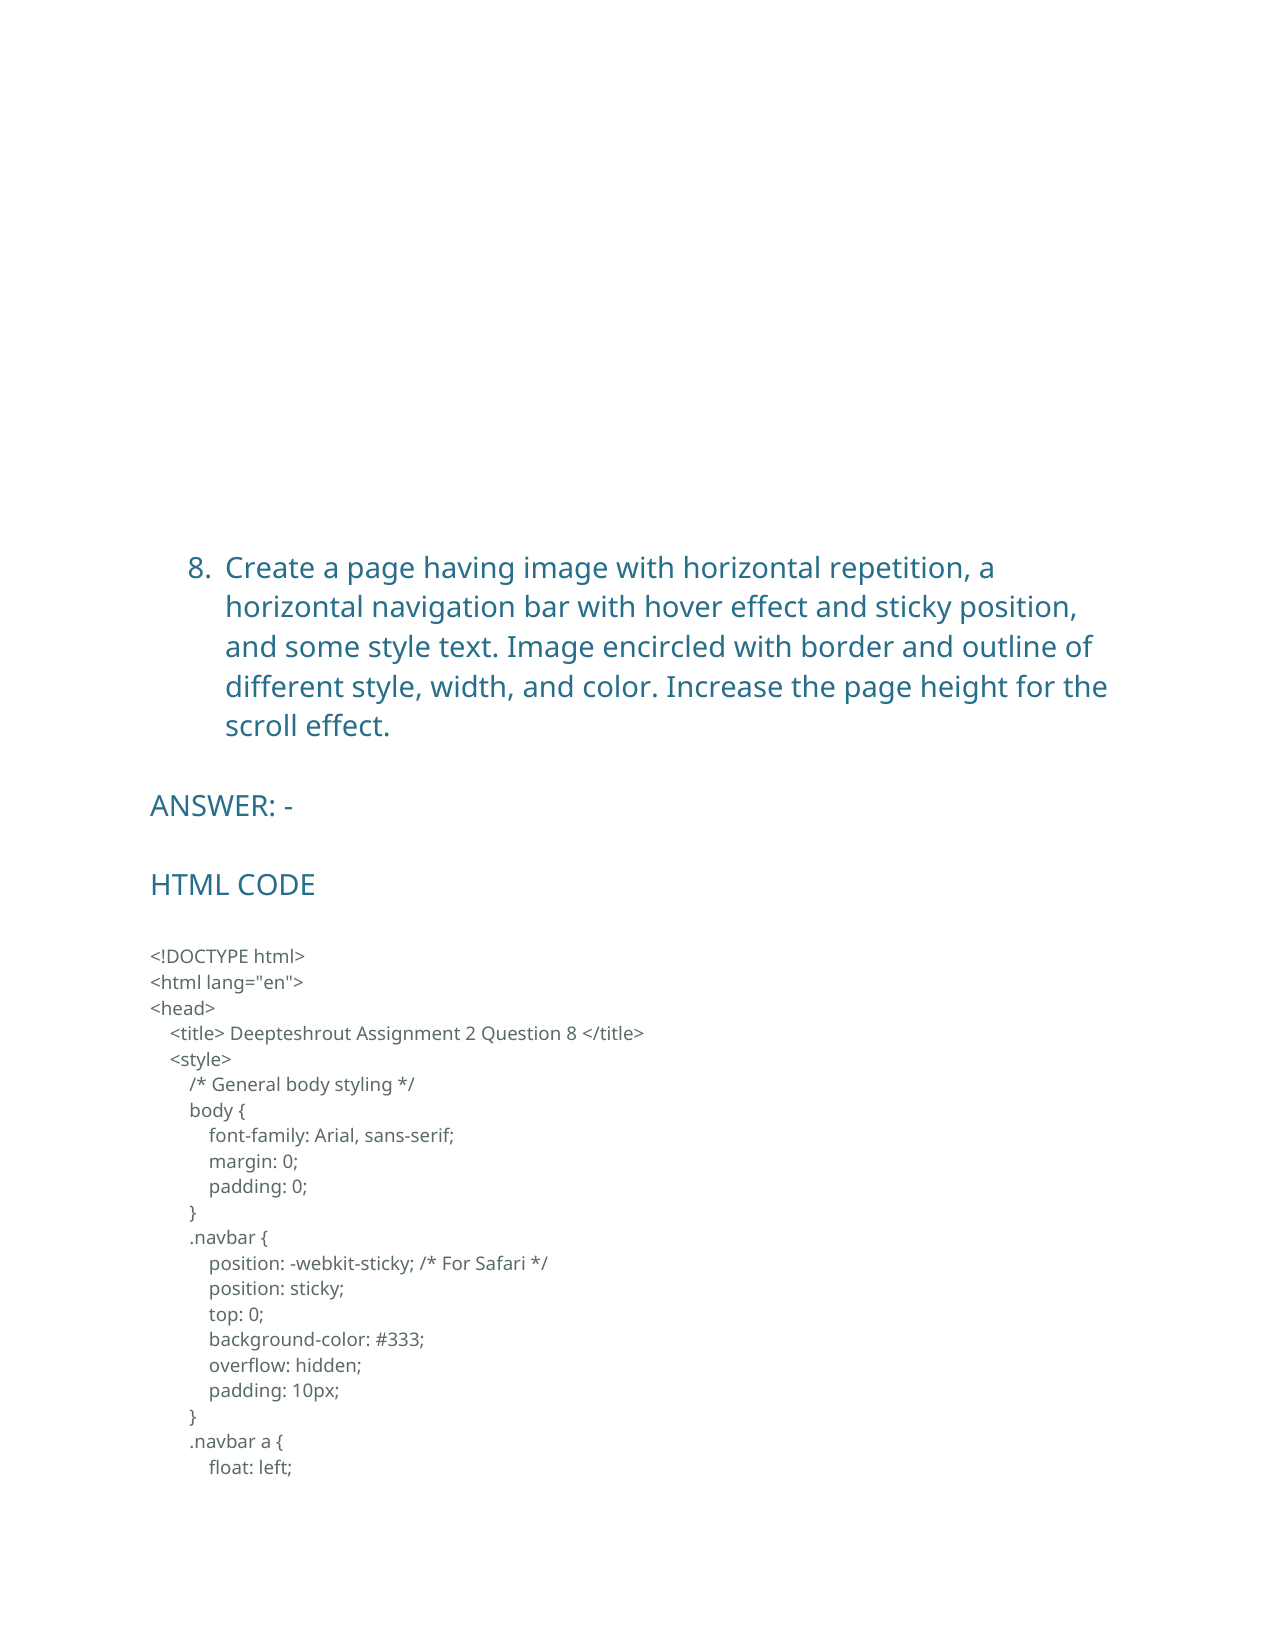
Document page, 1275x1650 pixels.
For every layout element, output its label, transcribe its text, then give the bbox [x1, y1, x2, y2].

text .navbar a { [150, 1429, 1125, 1454]
text .navbar { [150, 1224, 1125, 1250]
text body { [150, 1097, 1125, 1122]
list Create a page having image with horizontal repetition, a horizontal navigation bar with hover effect and sticky position, and some style text. Image encircled with border and outline of different style, width, and color. Increase the page height for the scroll effect. [187, 547, 1125, 745]
text float: left; [150, 1454, 1125, 1480]
text padding: 10px; [150, 1378, 1125, 1403]
text } [150, 1403, 1125, 1429]
text background-color: #333; [150, 1327, 1125, 1352]
text HTML CODE [150, 864, 1125, 904]
text <style> [150, 1046, 1125, 1071]
text <head> [150, 995, 1125, 1020]
text overflow: hidden; [150, 1352, 1125, 1378]
text ANSWER: - [150, 785, 1125, 825]
text <html lang="en"> [150, 969, 1125, 995]
text position: sticky; [150, 1276, 1125, 1301]
text <title> Deepteshrout Assignment 2 Question 8 </title> [150, 1020, 1125, 1046]
text font-family: Arial, sans-serif; [150, 1122, 1125, 1148]
text /* General body styling */ [150, 1071, 1125, 1097]
text top: 0; [150, 1301, 1125, 1327]
text padding: 0; [150, 1173, 1125, 1199]
text margin: 0; [150, 1148, 1125, 1173]
text } [150, 1199, 1125, 1224]
text position: -webkit-sticky; /* For Safari */ [150, 1250, 1125, 1276]
text <!DOCTYPE html> [150, 944, 1125, 969]
